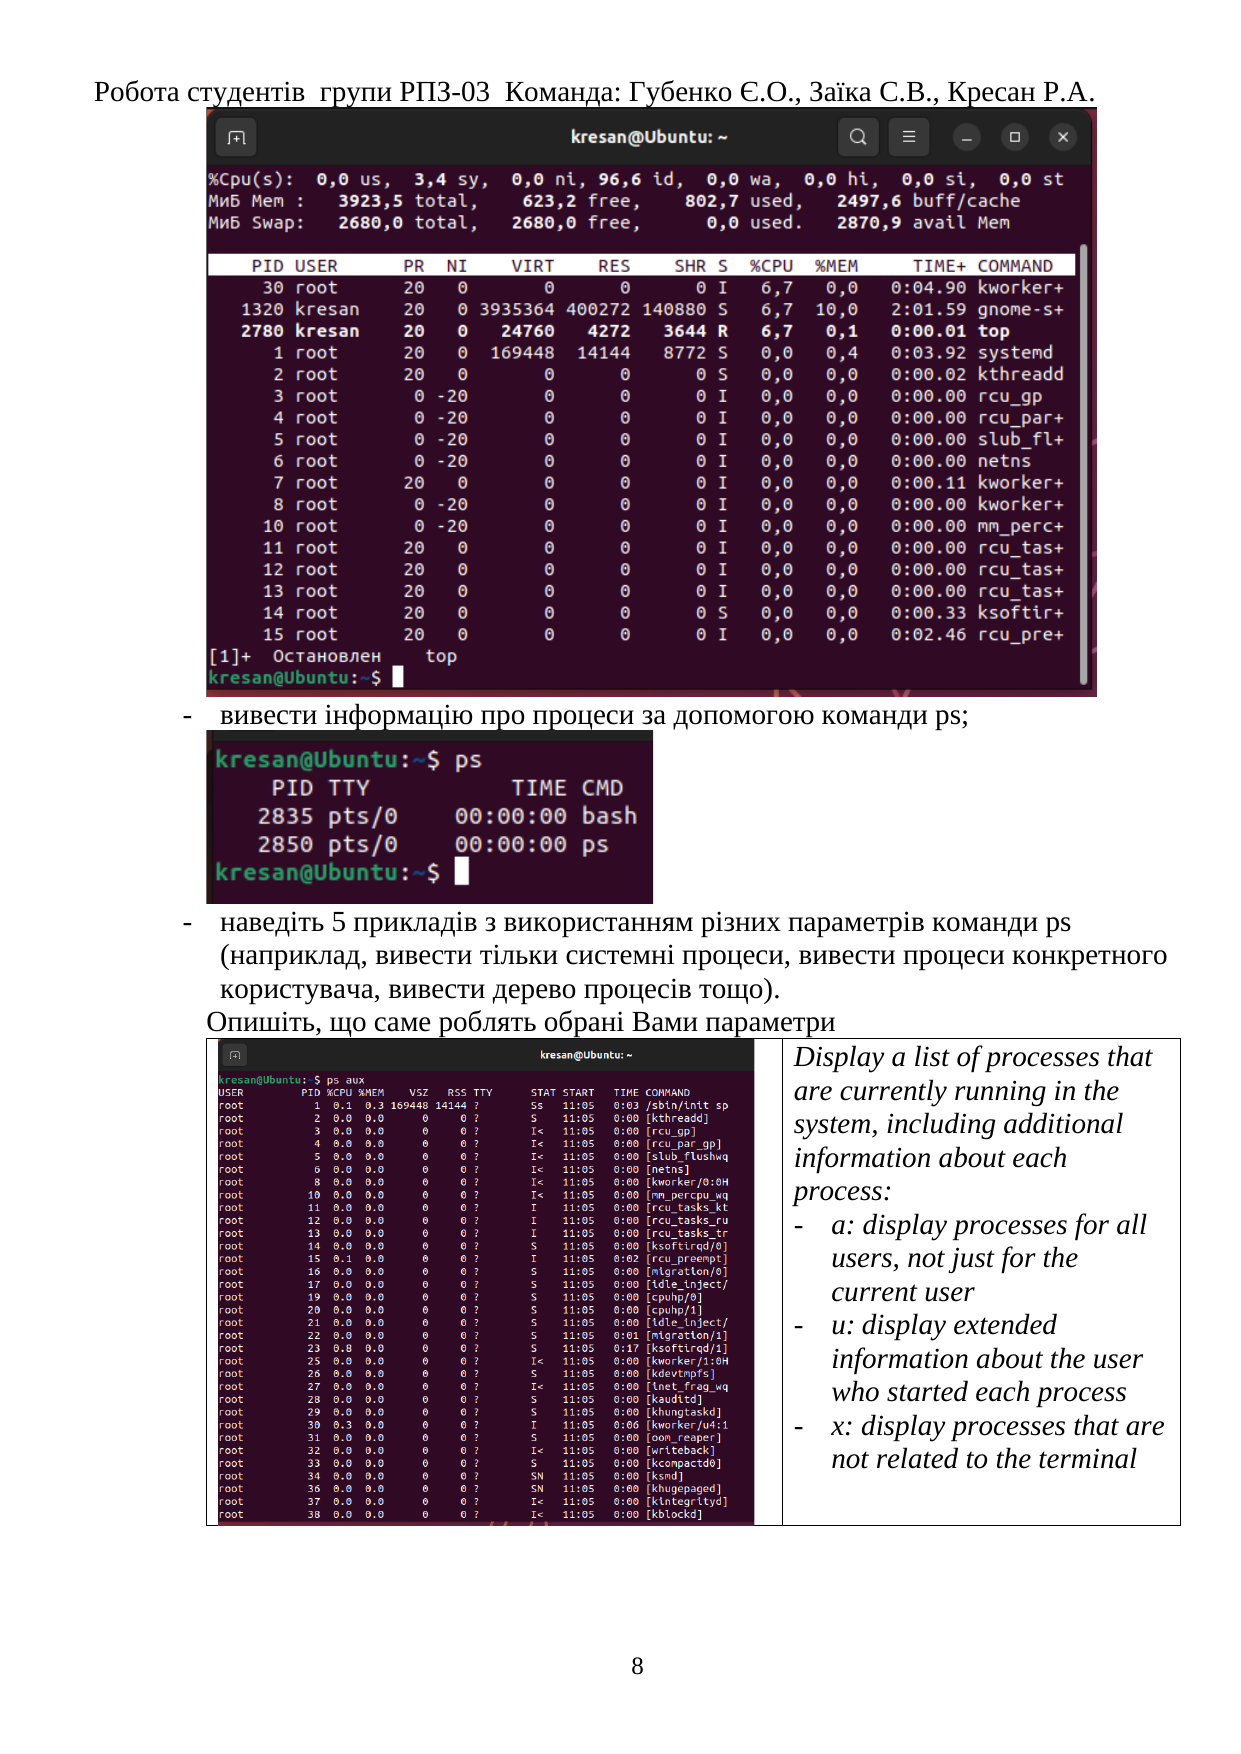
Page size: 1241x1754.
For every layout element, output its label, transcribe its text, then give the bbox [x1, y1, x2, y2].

picture [206, 730, 654, 904]
table_header [755, 1039, 782, 1525]
list Опишіть, що саме роблять обрані Вами параметри [206, 1004, 1181, 1038]
picture [218, 1039, 755, 1526]
list вивести інформацію про процеси за допомогою команди ps; [182, 697, 1181, 731]
picture [206, 107, 1097, 697]
table_header [207, 1039, 218, 1525]
table_header Display a list of processes that are currently running in the system, including additional information about each process: a: display processes for all users, not just for the current user u: display extended information about the user who started each process x: display processes that are not related to the terminal [783, 1039, 1180, 1525]
list наведіть 5 прикладів з використанням різних параметрів команди ps (наприклад, вивести тільки системні процеси, вивести процеси конкретного користувача, вивести дерево процесів тощо). [182, 904, 1181, 1004]
